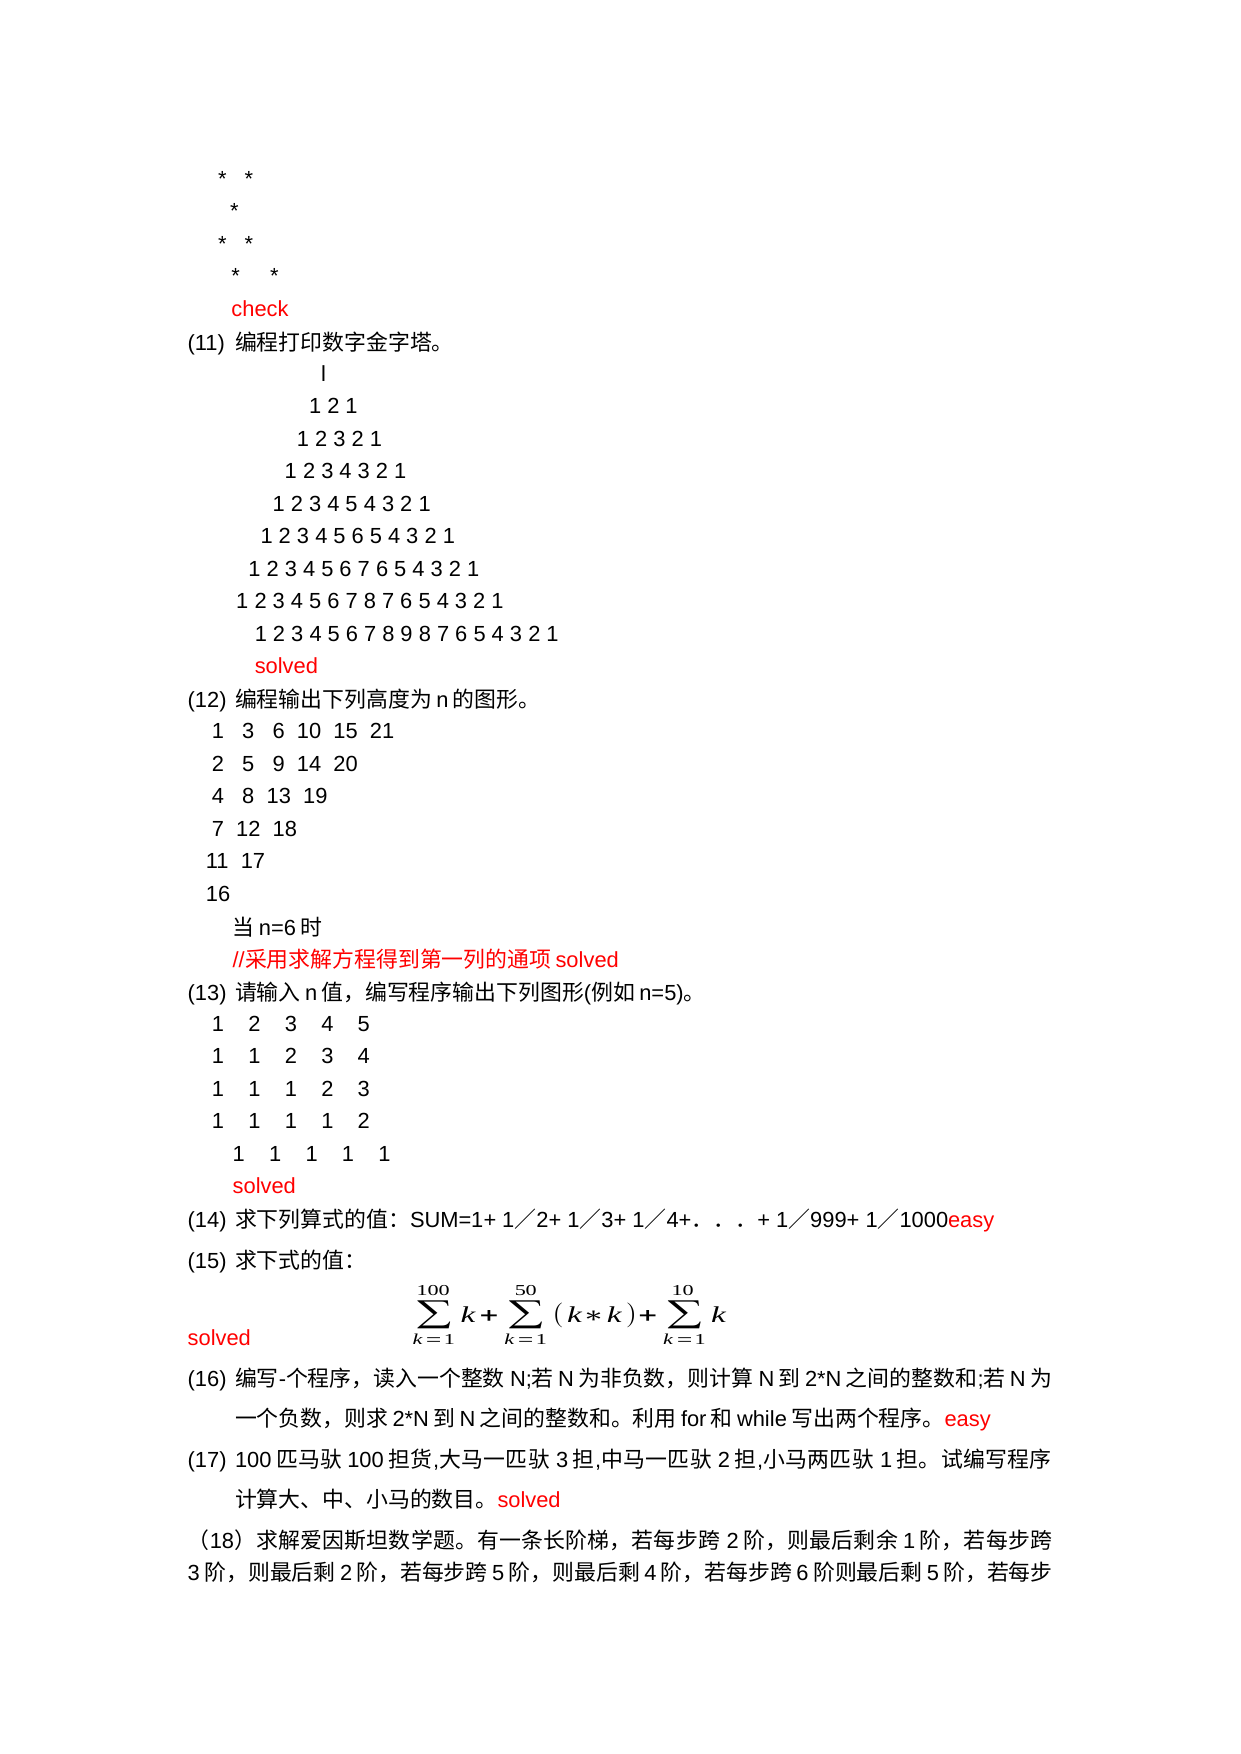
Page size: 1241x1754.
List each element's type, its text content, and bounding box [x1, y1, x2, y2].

text 当n=6时 [232, 909, 1053, 942]
text 2 5 9 14 20 [187, 747, 1053, 779]
list 编写-个程序，读入一个整数N;若N为非负数，则计算N到2*N之间的整数和;若N为一个负数，则求2*N到N之间的整数和。利用for和while写出两个程序。easy [187, 1360, 1053, 1433]
text 11 17 [187, 844, 1053, 877]
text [187, 1522, 1053, 1587]
text solved [232, 1169, 1053, 1202]
text * [187, 194, 1053, 227]
list 求下列算式的值：SUM=1+ 1／2+ 1／3+ 1／4+．．．+ 1／999+ 1／1000easy [187, 1202, 1053, 1234]
text l [187, 357, 1053, 389]
text check [187, 292, 1053, 324]
text 1 2 3 2 1 [187, 422, 1053, 454]
text 1 2 3 4 5 6 7 6 5 4 3 2 1 [187, 552, 1053, 584]
text 1 2 3 4 3 2 1 [187, 454, 1053, 487]
text 1 2 3 4 5 6 5 4 3 2 1 [187, 519, 1053, 552]
text //采用求解方程得到第一列的通项solved [232, 942, 1053, 974]
text 1 2 3 4 5 [187, 1007, 1053, 1039]
text 1 1 1 1 1 [232, 1137, 1053, 1169]
text 1 1 1 2 3 [187, 1072, 1053, 1104]
text 1 2 3 4 5 4 3 2 1 [187, 487, 1053, 519]
text solved [187, 649, 1053, 682]
list 编程输出下列高度为n的图形。 [187, 682, 1053, 714]
list 请输入n值，编写程序输出下列图形(例如n=5)。 [187, 974, 1053, 1007]
text 1 1 2 3 4 [187, 1039, 1053, 1072]
text 4 8 13 19 [187, 779, 1053, 812]
text 1 2 3 4 5 6 7 8 7 6 5 4 3 2 1 [187, 584, 1053, 617]
text 16 [187, 877, 1053, 909]
text solved [187, 1322, 1053, 1354]
text * * [187, 162, 1053, 194]
text 1 2 1 [187, 389, 1053, 422]
list 100匹马驮100担货,大马一匹驮 3担,中马一匹驮 2担,小马两匹驮 1担。试编写程序计算大、中、小马的数目。solved [187, 1441, 1053, 1514]
text * * [187, 259, 1053, 292]
list 求下式的值： [187, 1242, 1053, 1275]
text 7 12 18 [187, 812, 1053, 844]
text 1 1 1 1 2 [187, 1104, 1053, 1137]
text * * [187, 227, 1053, 259]
list 编程打印数字金字塔。 [187, 324, 1053, 357]
text 1 3 6 10 15 21 [187, 714, 1053, 747]
text 1 2 3 4 5 6 7 8 9 8 7 6 5 4 3 2 1 [187, 617, 1053, 649]
